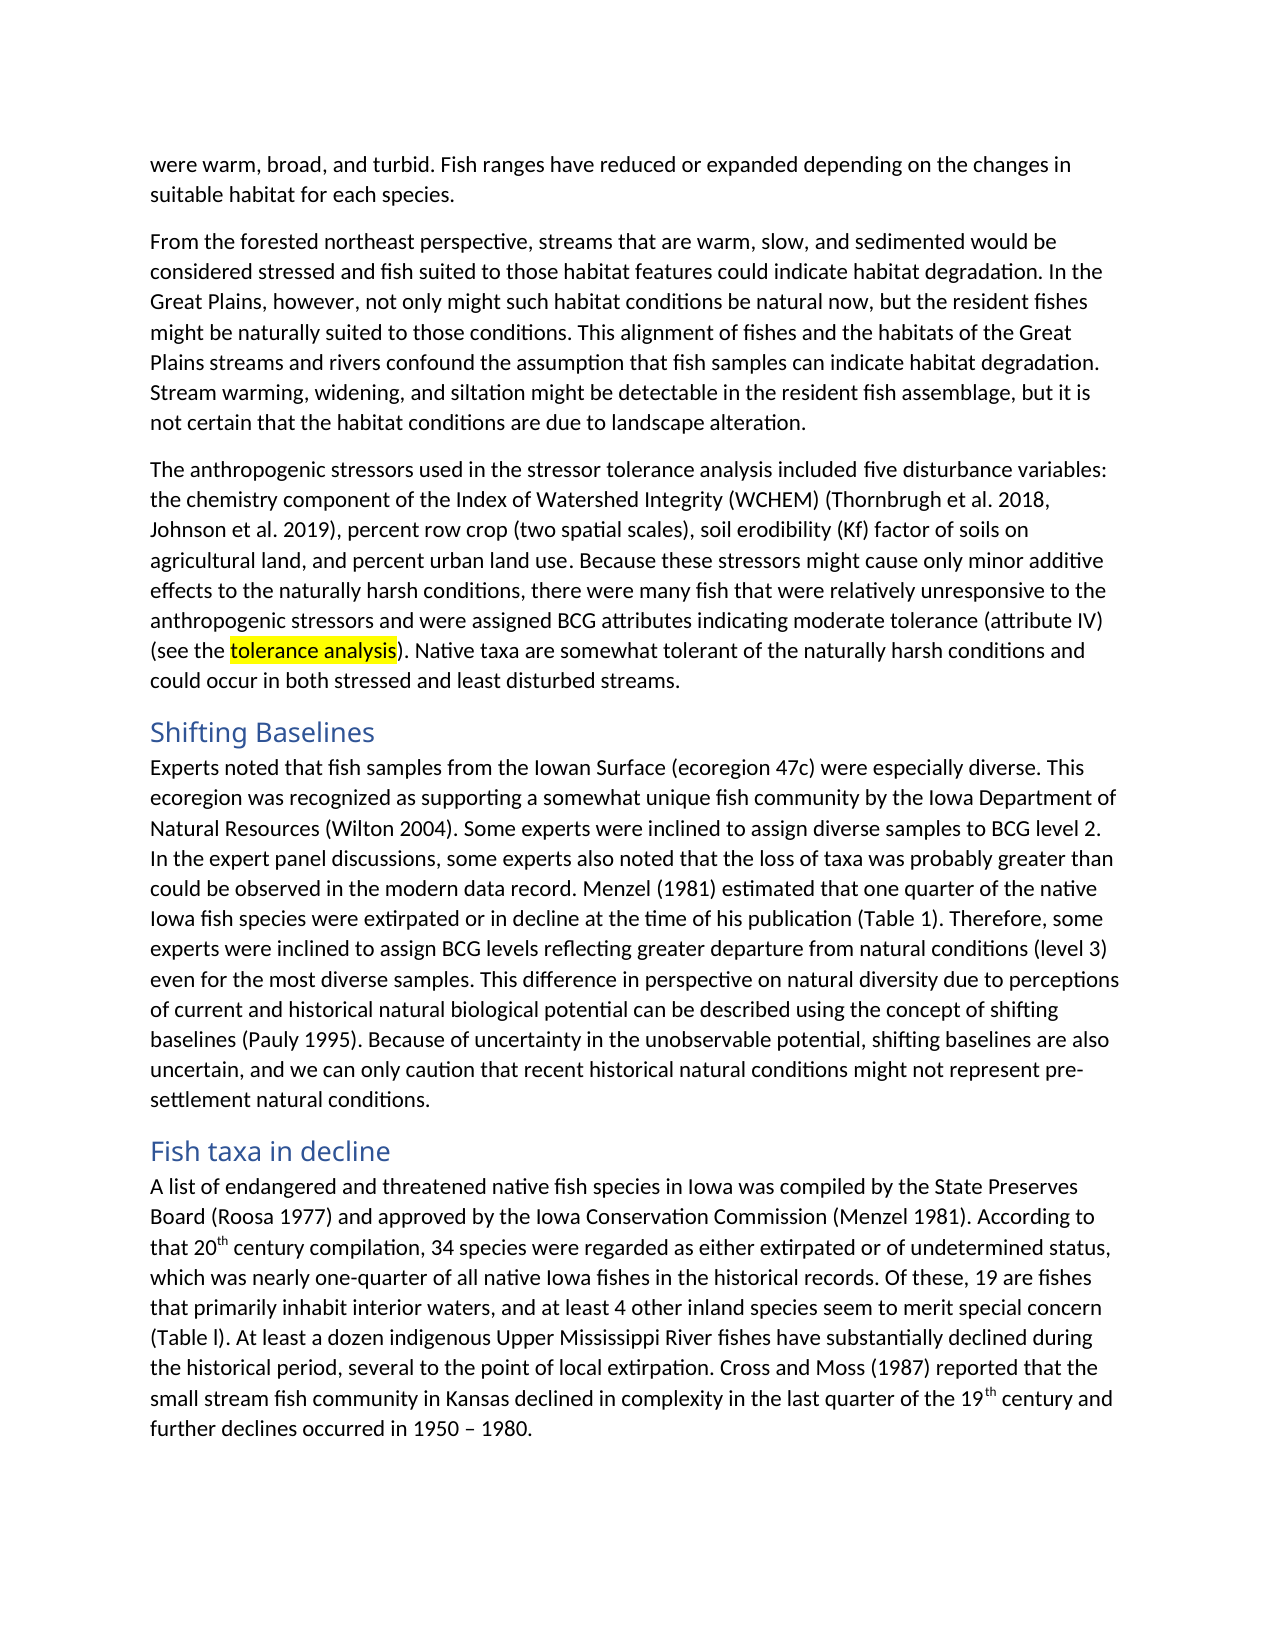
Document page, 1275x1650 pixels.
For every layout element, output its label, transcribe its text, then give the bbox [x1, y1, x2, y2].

text A list of endangered and threatened native fish species in Iowa was compiled by the State Preserves Board (Roosa 1977) and approved by the Iowa Conservation Commission (Menzel 1981). According to that 20th century compilation, 34 species were regarded as either extirpated or of undetermined status, which was nearly one-quarter of all native Iowa fishes in the historical records. Of these, 19 are fishes that primarily inhabit interior waters, and at least 4 other inland species seem to merit special concern (Table l). At least a dozen indigenous Upper Mississippi River fishes have substantially declined during the historical period, several to the point of local extirpation. Cross and Moss (1987) reported that the small stream fish community in Kansas declined in complexity in the last quarter of the 19th century and further declines occurred in 1950 – 1980. [150, 1172, 1125, 1442]
text From the forested northeast perspective, streams that are warm, slow, and sedimented would be considered stressed and fish suited to those habitat features could indicate habitat degradation. In the Great Plains, however, not only might such habitat conditions be natural now, but the resident fishes might be naturally suited to those conditions. This alignment of fishes and the habitats of the Great Plains streams and rivers confound the assumption that fish samples can indicate habitat degradation. Stream warming, widening, and siltation might be detectable in the resident fish assemblage, but it is not certain that the habitat conditions are due to landscape alteration. [150, 227, 1125, 436]
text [150, 150, 1125, 208]
text The anthropogenic stressors used in the stressor tolerance analysis included five disturbance variables: the chemistry component of the Index of Watershed Integrity (WCHEM) (Thornbrugh et al. 2018, Johnson et al. 2019), percent row crop (two spatial scales), soil erodibility (Kf) factor of soils on agricultural land, and percent urban land use. Because these stressors might cause only minor additive effects to the naturally harsh conditions, there were many fish that were relatively unresponsive to the anthropogenic stressors and were assigned BCG attributes indicating moderate tolerance (attribute IV) (see the tolerance analysis). Native taxa are somewhat tolerant of the naturally harsh conditions and could occur in both stressed and least disturbed streams. [150, 455, 1125, 695]
text Experts noted that fish samples from the Iowan Surface (ecoregion 47c) were especially diverse. This ecoregion was recognized as supporting a somewhat unique fish community by the Iowa Department of Natural Resources (Wilton 2004). Some experts were inclined to assign diverse samples to BCG level 2. In the expert panel discussions, some experts also noted that the loss of taxa was probably greater than could be observed in the modern data record. Menzel (1981) estimated that one quarter of the native Iowa fish species were extirpated or in decline at the time of his publication (Table 1). Therefore, some experts were inclined to assign BCG levels reflecting greater departure from natural conditions (level 3) even for the most diverse samples. This difference in perspective on natural diversity due to perceptions of current and historical natural biological potential can be described using the concept of shifting baselines (Pauly 1995). Because of uncertainty in the unobservable potential, shifting baselines are also uncertain, and we can only caution that recent historical natural conditions might not represent pre-settlement natural conditions. [150, 753, 1125, 1114]
subtitle Fish taxa in decline [150, 1132, 1125, 1169]
subtitle Shifting Baselines [150, 713, 1125, 750]
